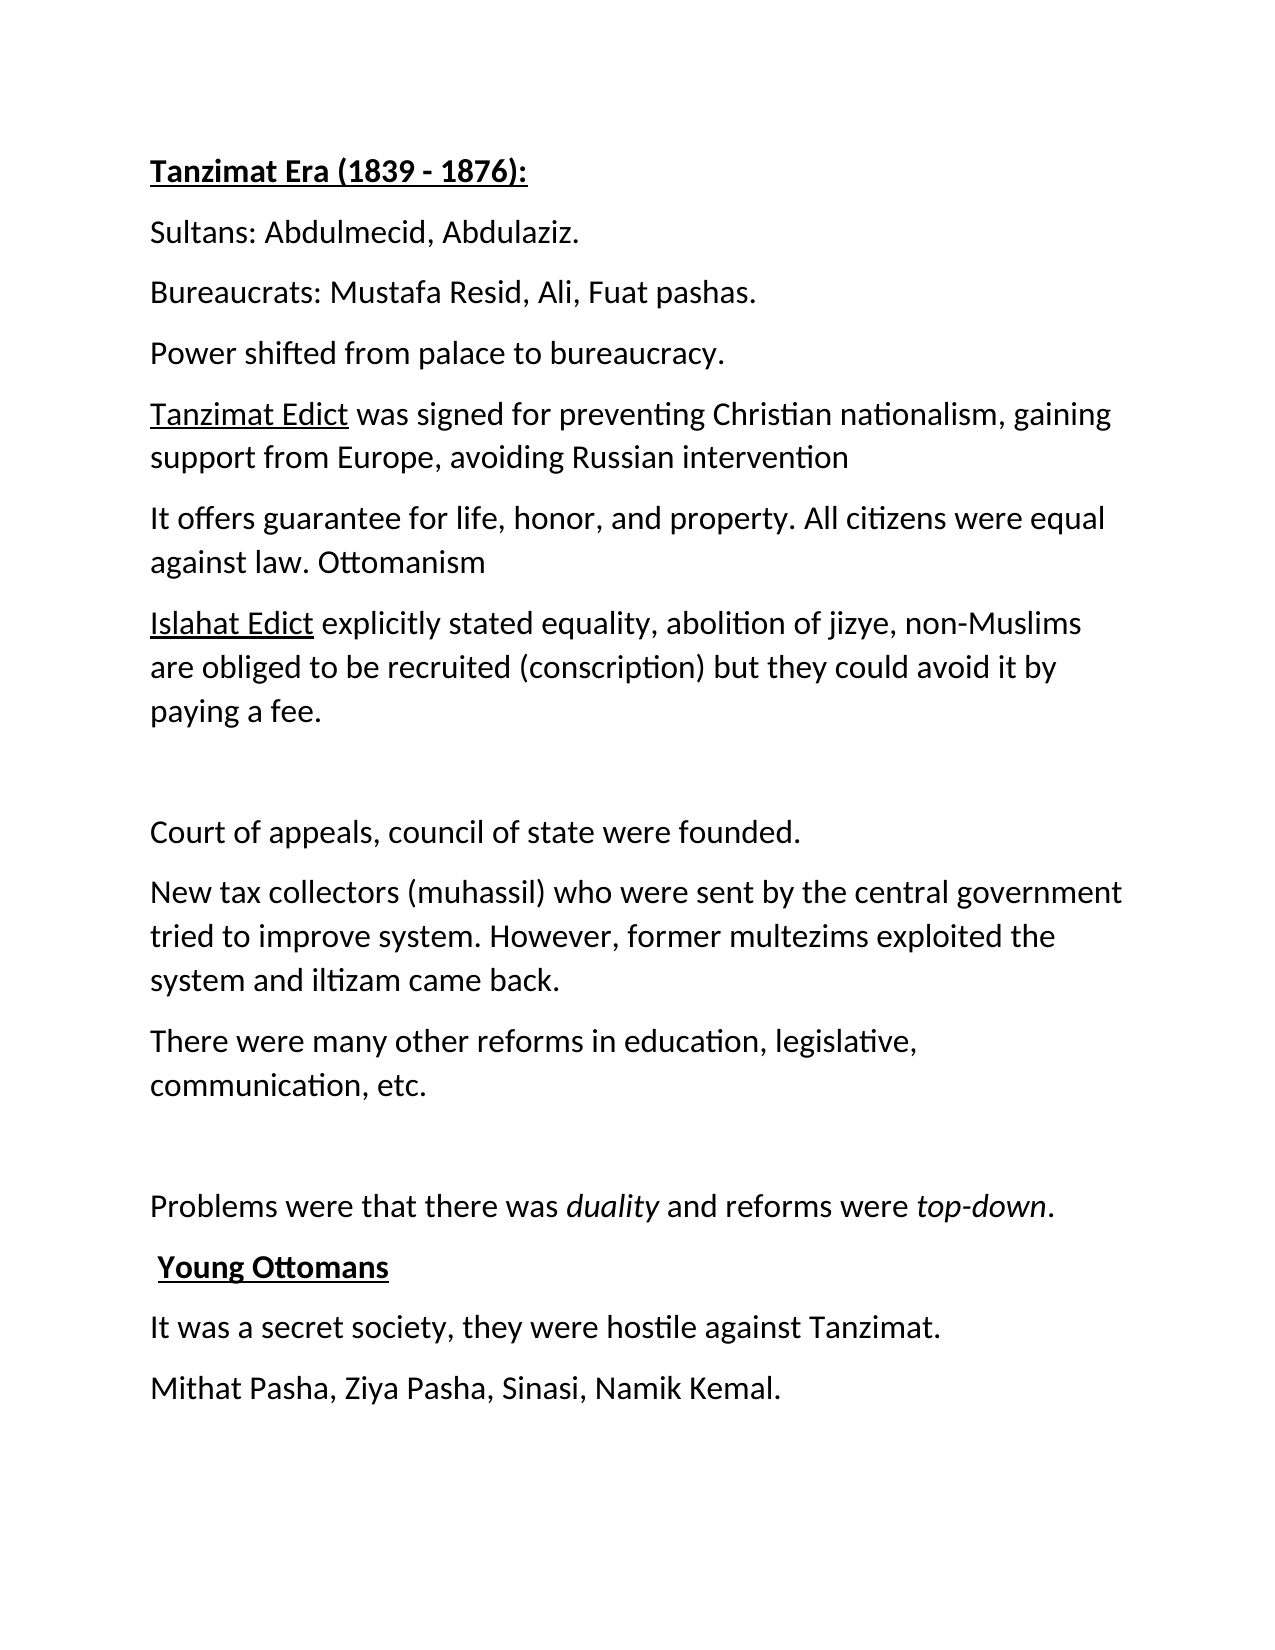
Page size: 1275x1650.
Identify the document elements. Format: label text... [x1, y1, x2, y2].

text It was a secret society, they were hostile against Tanzimat. [150, 1306, 1125, 1347]
text Sultans: Abdulmecid, Abdulaziz. [150, 211, 1125, 251]
text Tanzimat Edict was signed for preventing Christian nationalism, gaining support from Europe, avoiding Russian intervention [150, 392, 1125, 477]
text Mithat Pasha, Ziya Pasha, Sinasi, Namik Kemal. [150, 1367, 1125, 1408]
text Islahat Edict explicitly stated equality, abolition of jizye, non-Muslims are obliged to be recruited (conscription) but they could avoid it by paying a fee. [150, 602, 1125, 730]
text New tax collectors (muhassil) who were sent by the central government tried to improve system. However, former multezims exploited the system and iltizam came back. [150, 871, 1125, 1000]
text Power shifted from palace to bureaucracy. [150, 332, 1125, 373]
text It offers guarantee for life, honor, and property. All citizens were equal against law. Ottomanism [150, 497, 1125, 582]
text There were many other reforms in education, legislative, communication, etc. [150, 1020, 1125, 1105]
text Young Ottomans [150, 1246, 1125, 1287]
text Bureaucrats: Mustafa Resid, Ali, Fuat pashas. [150, 271, 1125, 312]
text Court of appeals, council of state were founded. [150, 811, 1125, 852]
text Problems were that there was duality and reforms were top-down. [150, 1185, 1125, 1226]
text Tanzimat Era (1839 - 1876): [150, 150, 1125, 191]
